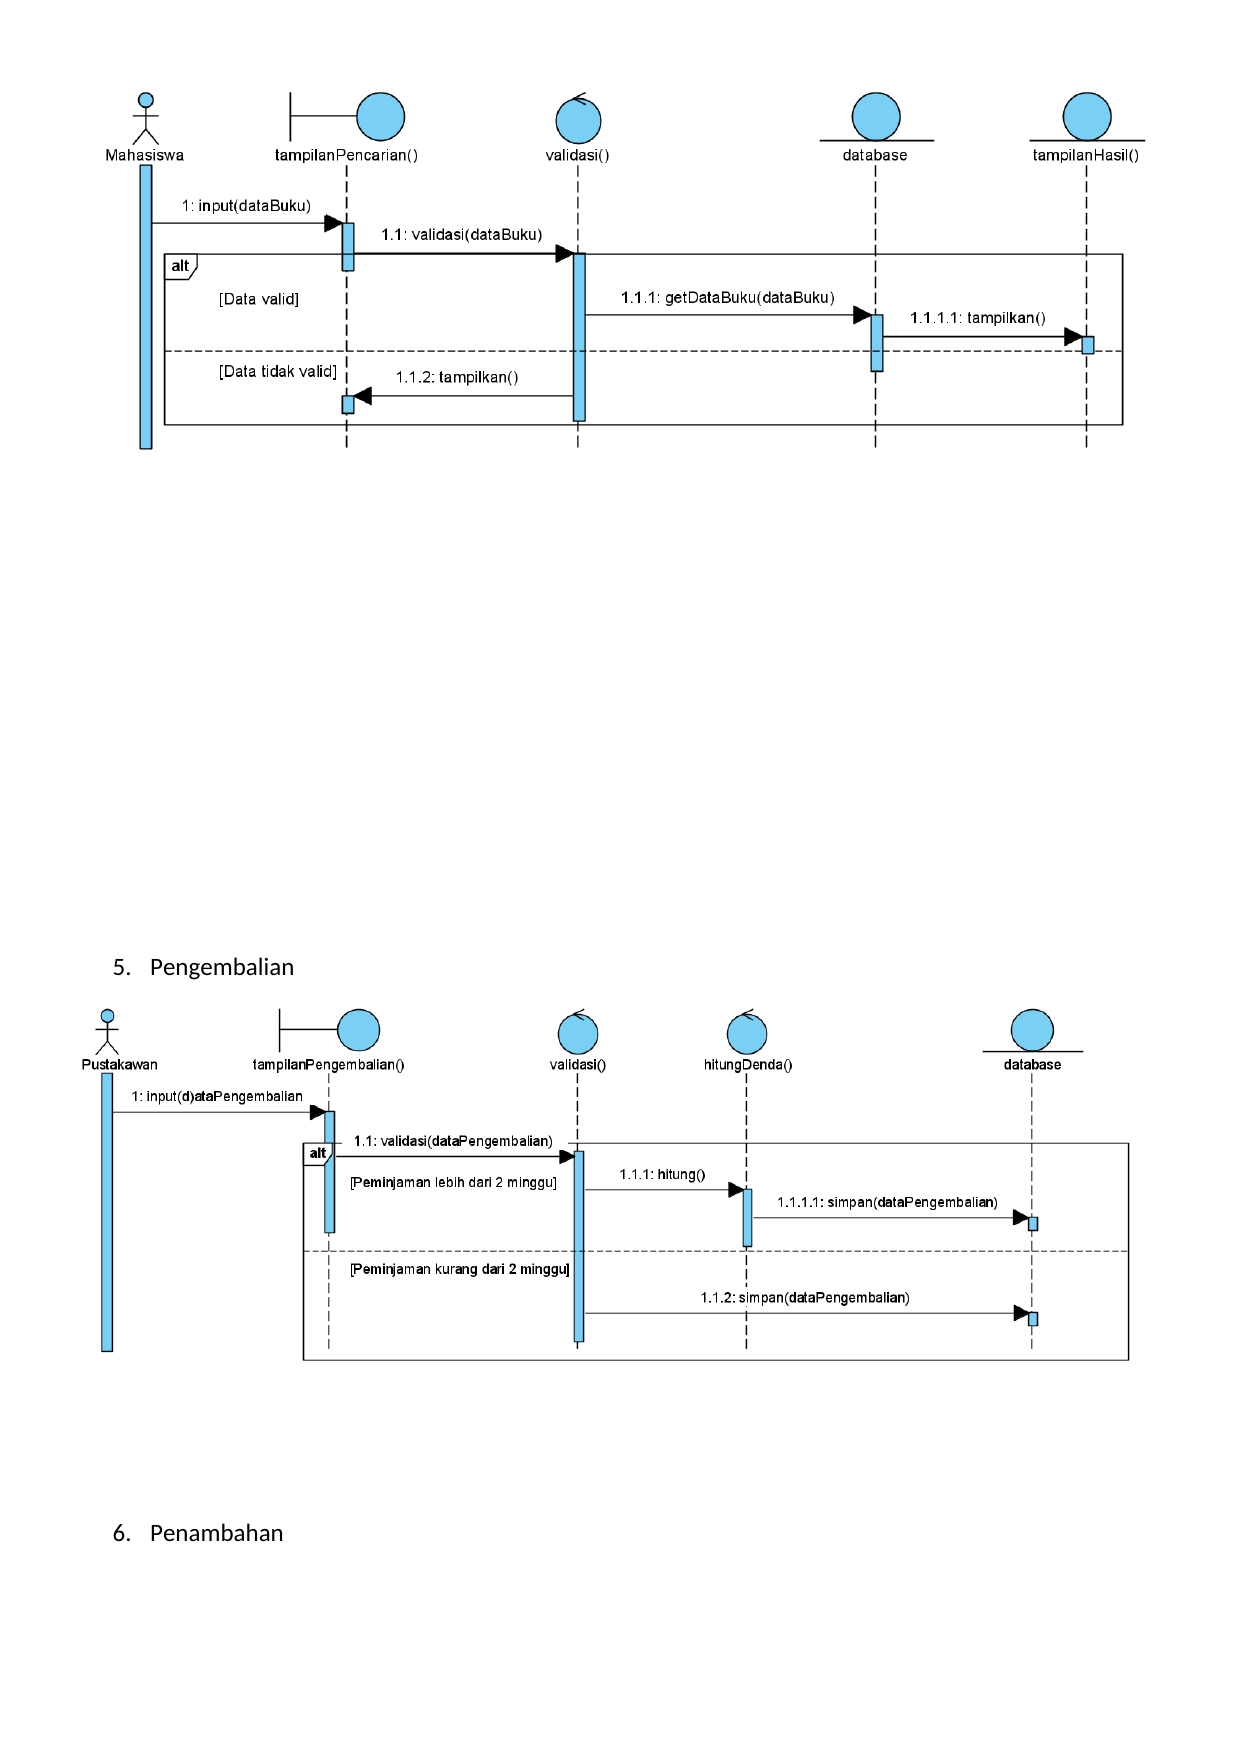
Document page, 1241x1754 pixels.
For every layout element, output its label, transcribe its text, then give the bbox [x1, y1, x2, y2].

list Penambahan [112, 1517, 1165, 1548]
picture [75, 996, 1166, 1504]
list Pengembalian [112, 951, 1165, 981]
picture [75, 75, 1166, 571]
